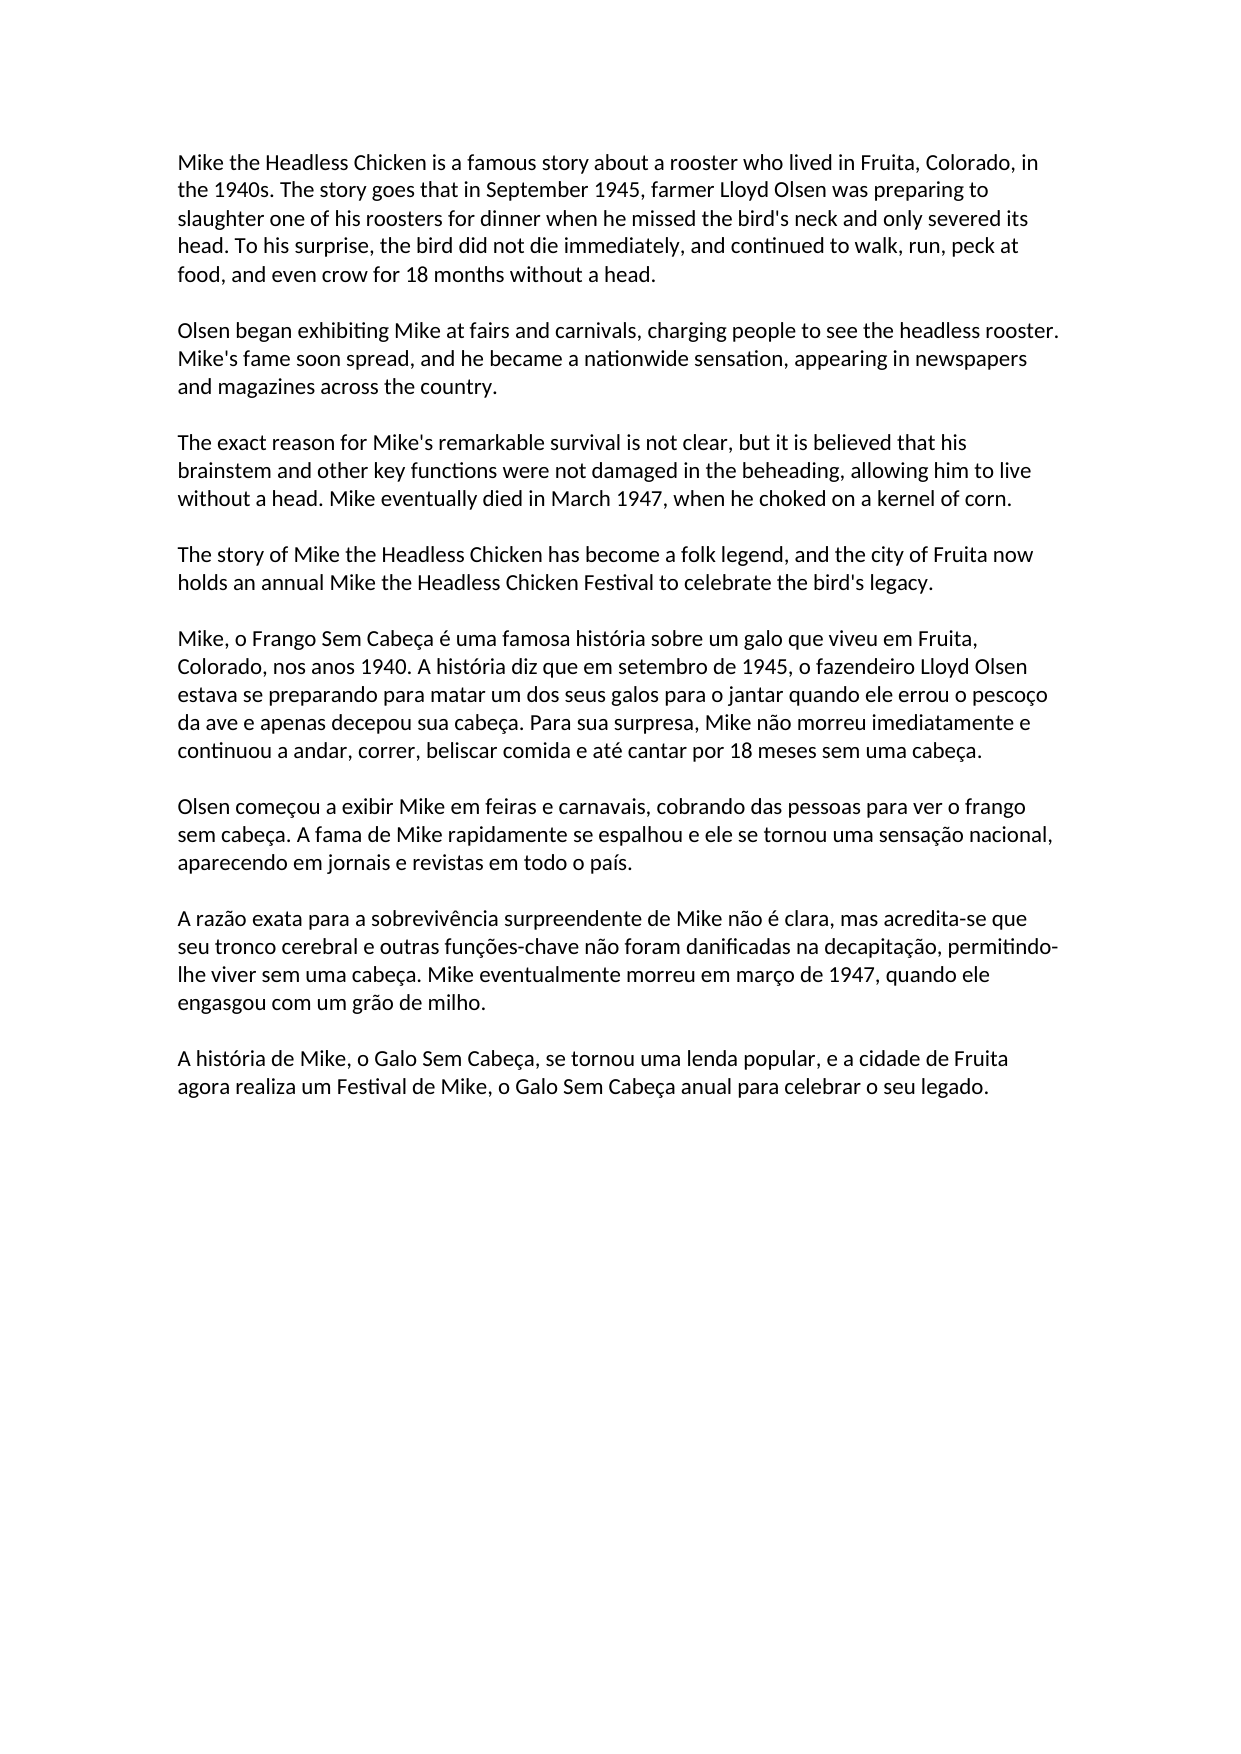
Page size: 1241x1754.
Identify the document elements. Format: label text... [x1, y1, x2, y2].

text Mike, o Frango Sem Cabeça é uma famosa história sobre um galo que viveu em Fruita, Colorado, nos anos 1940. A história diz que em setembro de 1945, o fazendeiro Lloyd Olsen estava se preparando para matar um dos seus galos para o jantar quando ele errou o pescoço da ave e apenas decepou sua cabeça. Para sua surpresa, Mike não morreu imediatamente e continuou a andar, correr, beliscar comida e até cantar por 18 meses sem uma cabeça. [177, 624, 1063, 764]
text Olsen began exhibiting Mike at fairs and carnivals, charging people to see the headless rooster. Mike's fame soon spread, and he became a nationwide sensation, appearing in newspapers and magazines across the country. [177, 316, 1063, 400]
text A razão exata para a sobrevivência surpreendente de Mike não é clara, mas acredita-se que seu tronco cerebral e outras funções-chave não foram danificadas na decapitação, permitindo-lhe viver sem uma cabeça. Mike eventualmente morreu em março de 1947, quando ele engasgou com um grão de milho. [177, 904, 1063, 1016]
text Olsen começou a exibir Mike em feiras e carnavais, cobrando das pessoas para ver o frango sem cabeça. A fama de Mike rapidamente se espalhou e ele se tornou uma sensação nacional, aparecendo em jornais e revistas em todo o país. [177, 792, 1063, 876]
text Mike the Headless Chicken is a famous story about a rooster who lived in Fruita, Colorado, in the 1940s. The story goes that in September 1945, farmer Lloyd Olsen was preparing to slaughter one of his roosters for dinner when he missed the bird's neck and only severed its head. To his surprise, the bird did not die immediately, and continued to walk, run, peck at food, and even crow for 18 months without a head. [177, 148, 1063, 288]
text The exact reason for Mike's remarkable survival is not clear, but it is believed that his brainstem and other key functions were not damaged in the beheading, allowing him to live without a head. Mike eventually died in March 1947, when he choked on a kernel of corn. [177, 428, 1063, 512]
text A história de Mike, o Galo Sem Cabeça, se tornou uma lenda popular, e a cidade de Fruita agora realiza um Festival de Mike, o Galo Sem Cabeça anual para celebrar o seu legado. [177, 1044, 1063, 1100]
text The story of Mike the Headless Chicken has become a folk legend, and the city of Fruita now holds an annual Mike the Headless Chicken Festival to celebrate the bird's legacy. [177, 540, 1063, 596]
